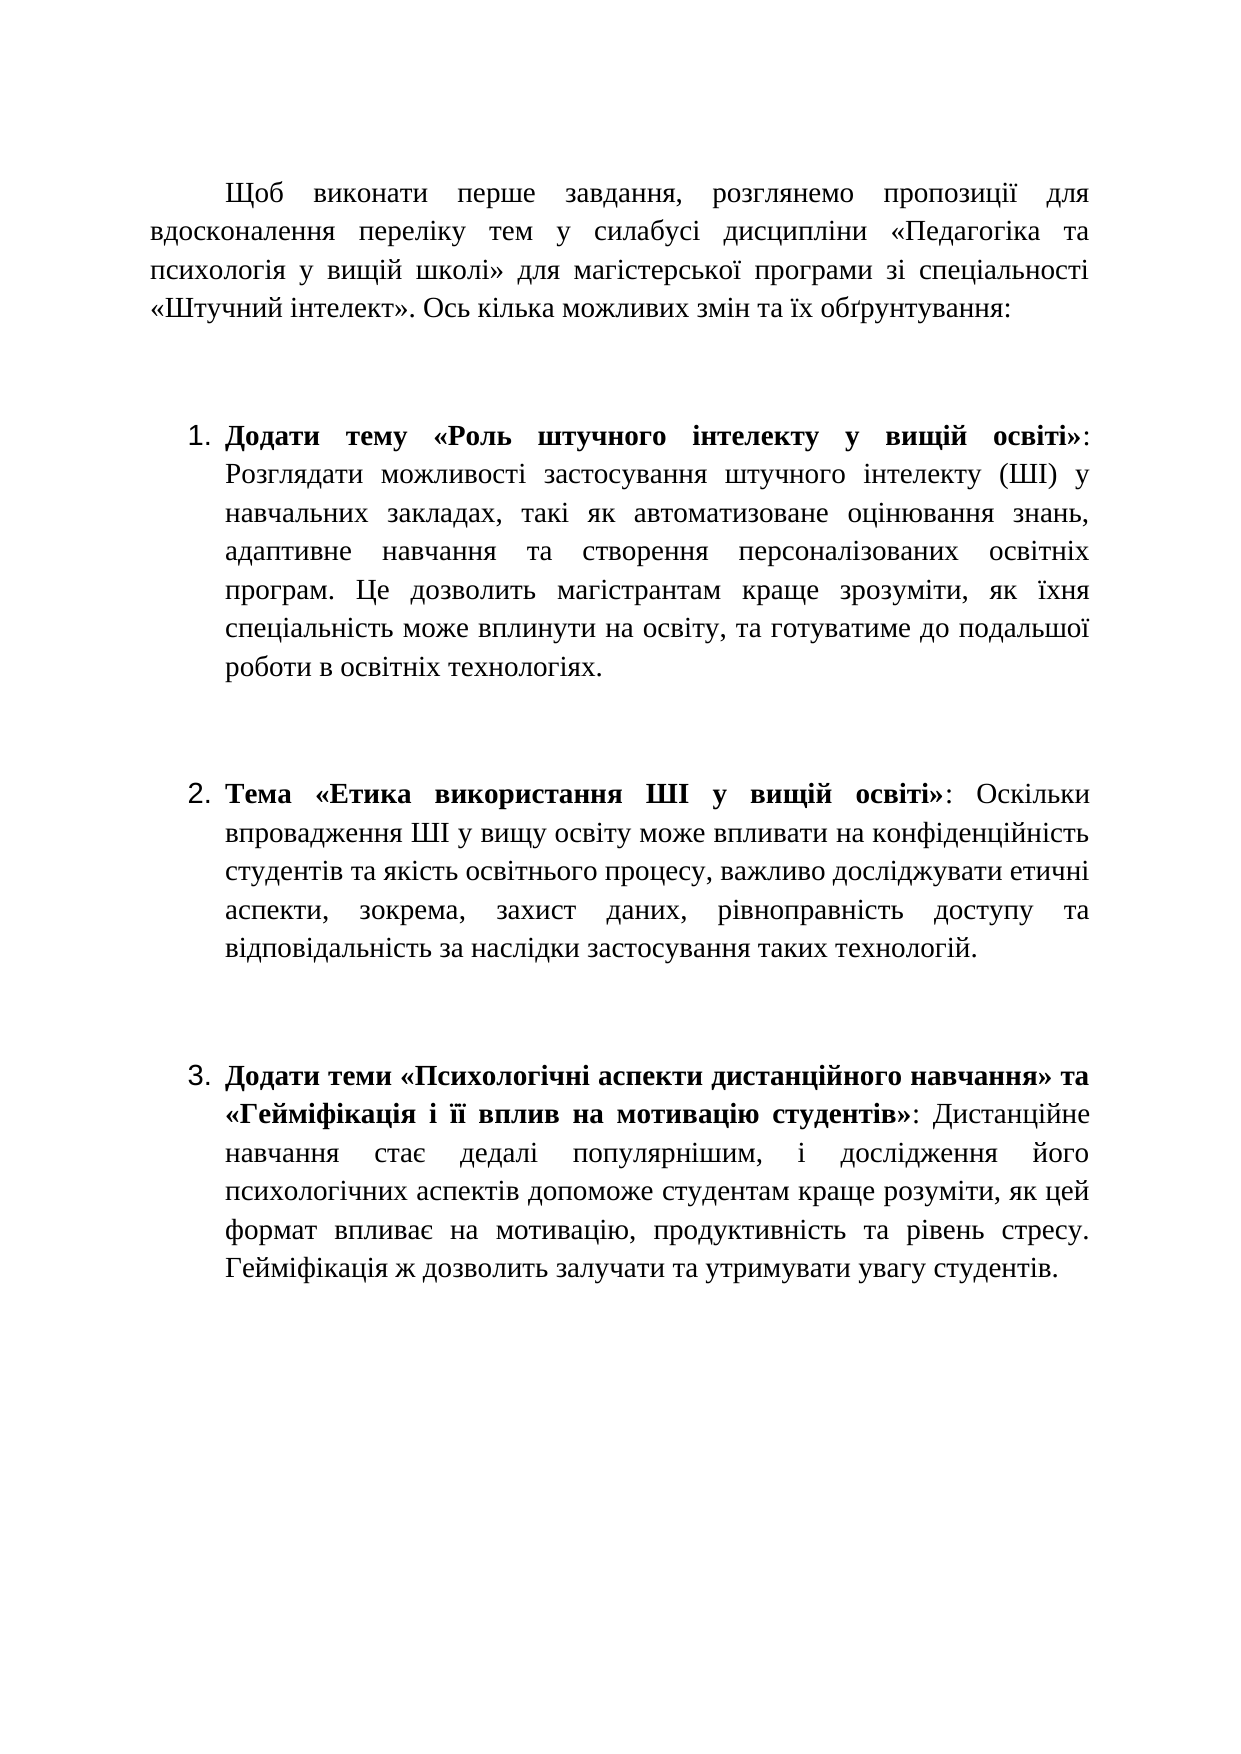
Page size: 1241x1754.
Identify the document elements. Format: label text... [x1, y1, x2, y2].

list Додати тему «Роль штучного інтелекту у вищій освіті»: Розглядати можливості застосування штучного інтелекту (ШІ) у навчальних закладах, такі як автоматизоване оцінювання знань, адаптивне навчання та створення персоналізованих освітніх програм. Це дозволить магістрантам краще зрозуміти, як їхня спеціальність може вплинути на освіту, та готуватиме до подальшої роботи в освітніх технологіях. [187, 418, 1090, 683]
text Щоб виконати перше завдання, розглянемо пропозиції для вдосконалення переліку тем у силабусі дисципліни «Педагогіка та психологія у вищій школі» для магістерської програми зі спеціальності «Штучний інтелект». Ось кілька можливих змін та їх обґрунтування: [150, 175, 1090, 324]
list Тема «Етика використання ШІ у вищій освіті»: Оскільки впровадження ШІ у вищу освіту може впливати на конфіденційність студентів та якість освітнього процесу, важливо досліджувати етичні аспекти, зокрема, захист даних, рівноправність доступу та відповідальність за наслідки застосування таких технологій. [187, 776, 1090, 964]
list Додати теми «Психологічні аспекти дистанційного навчання» та «Гейміфікація і її вплив на мотивацію студентів»: Дистанційне навчання стає дедалі популярнішим, і дослідження його психологічних аспектів допоможе студентам краще розуміти, як цей формат впливає на мотивацію, продуктивність та рівень стресу. Гейміфікація ж дозволить залучати та утримувати увагу студентів. [187, 1057, 1090, 1284]
